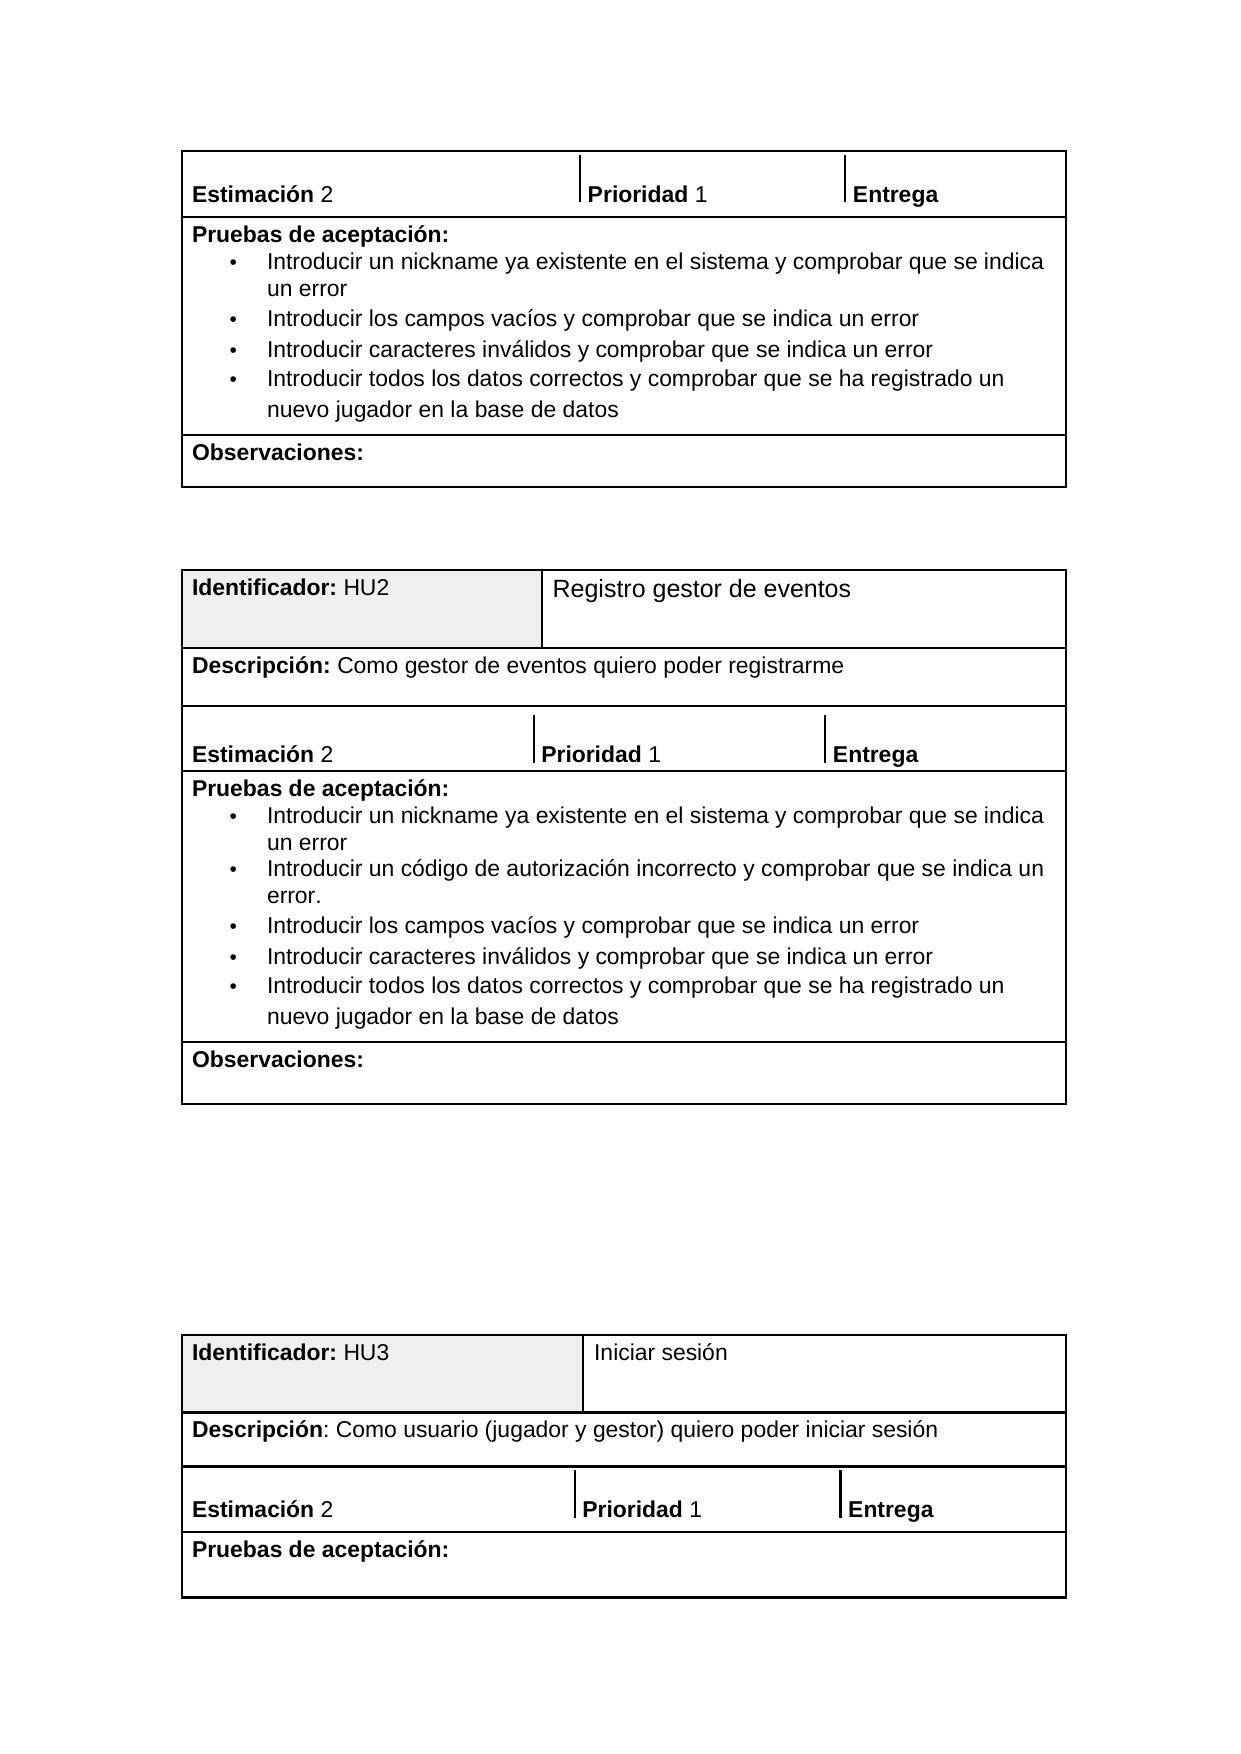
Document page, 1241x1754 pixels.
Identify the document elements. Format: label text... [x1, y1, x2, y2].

table_header Iniciar sesión [584, 1336, 1065, 1411]
table_cell Descripción: Como gestor de eventos quiero poder registrarme [183, 649, 1065, 705]
table_cell Pruebas de aceptación: Introducir un nickname ya existente en el sistema y comprobar que se indica un error Introducir un código de autorización incorrecto y comprobar que se indica un error. Introducir los campos vacíos y comprobar que se indica un error Introducir caracteres inválidos y comprobar que se indica un error Introducir todos los datos correctos y comprobar que se ha registrado un nuevo jugador en la base de datos [183, 772, 1065, 1041]
table_header Identificador: HU3 [183, 1336, 582, 1411]
table_cell Estimación 2 Prioridad 1 Entrega [183, 1468, 1065, 1531]
table_cell Observaciones: [183, 1043, 1065, 1103]
table_cell Estimación 2 Prioridad 1 Entrega [183, 152, 1065, 216]
table_cell Pruebas de aceptación: Introducir un nickname ya existente en el sistema y comprobar que se indica un error Introducir los campos vacíos y comprobar que se indica un error Introducir caracteres inválidos y comprobar que se indica un error Introducir todos los datos correctos y comprobar que se ha registrado un nuevo jugador en la base de datos [183, 218, 1065, 434]
table_header Identificador: HU2 [183, 571, 541, 647]
table_cell Descripción: Como usuario (jugador y gestor) quiero poder iniciar sesión [183, 1414, 1065, 1465]
table_cell Estimación 2 Prioridad 1 Entrega [183, 707, 1065, 770]
table_header Registro gestor de eventos [543, 571, 1065, 647]
table_cell Observaciones: [183, 436, 1065, 486]
